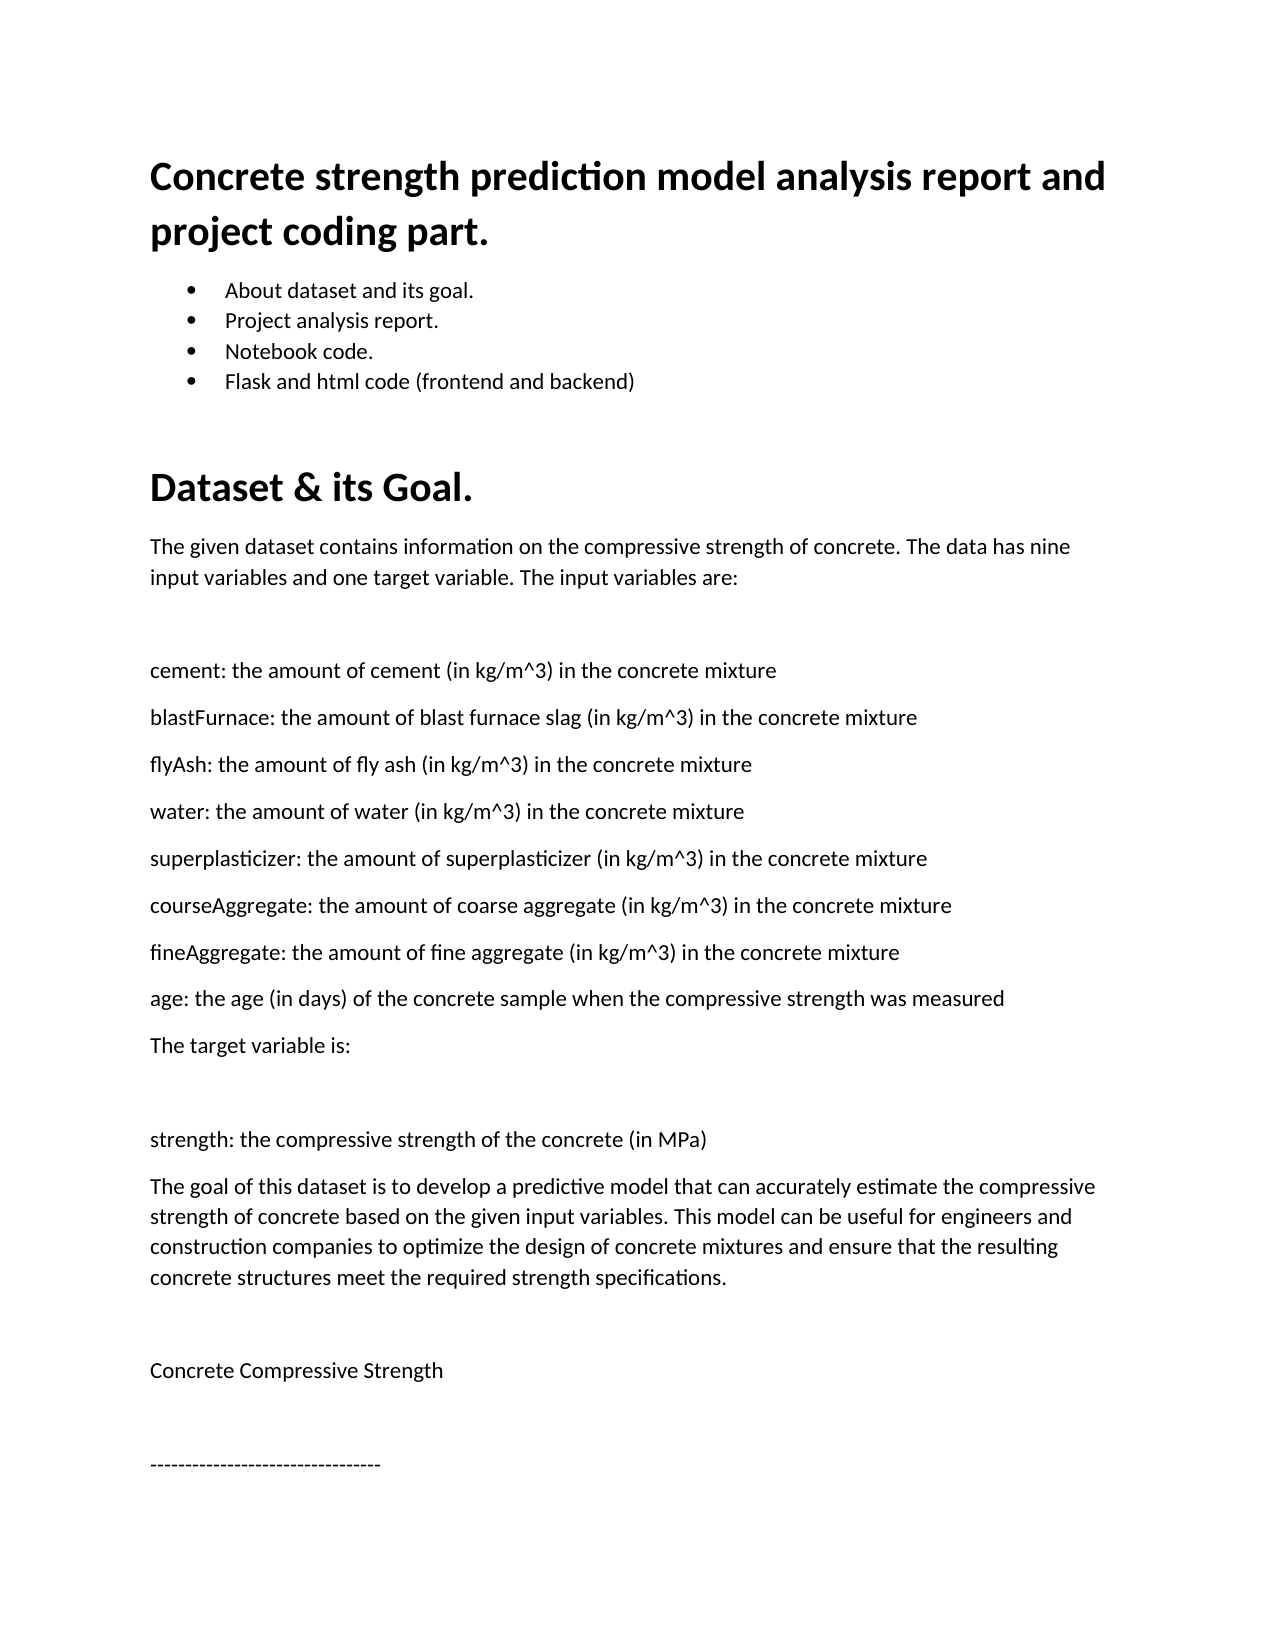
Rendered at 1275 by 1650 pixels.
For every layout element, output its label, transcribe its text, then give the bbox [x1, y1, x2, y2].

text Concrete Compressive Strength [150, 1356, 1125, 1384]
text Dataset & its Goal. [150, 461, 1125, 512]
text courseAggregate: the amount of coarse aggregate (in kg/m^3) in the concrete mixture [150, 891, 1125, 919]
list Project analysis report. [187, 307, 1125, 335]
text superplasticizer: the amount of superplasticizer (in kg/m^3) in the concrete mixture [150, 844, 1125, 872]
text The goal of this dataset is to develop a predictive model that can accurately estimate the compressive strength of concrete based on the given input variables. This model can be useful for engineers and construction companies to optimize the design of concrete mixtures and ensure that the resulting concrete structures meet the required strength specifications. [150, 1172, 1125, 1291]
text fineAggregate: the amount of fine aggregate (in kg/m^3) in the concrete mixture [150, 938, 1125, 966]
text strength: the compressive strength of the concrete (in MPa) [150, 1125, 1125, 1153]
list Notebook code. [187, 337, 1125, 365]
text Concrete strength prediction model analysis report and project coding part. [150, 150, 1125, 256]
text flyAsh: the amount of fly ash (in kg/m^3) in the concrete mixture [150, 750, 1125, 778]
text The target variable is: [150, 1031, 1125, 1059]
text blastFurnace: the amount of blast furnace slag (in kg/m^3) in the concrete mixture [150, 703, 1125, 731]
text --------------------------------- [150, 1450, 1125, 1478]
text cement: the amount of cement (in kg/m^3) in the concrete mixture [150, 656, 1125, 684]
list Flask and html code (frontend and backend) [187, 367, 1125, 395]
list About dataset and its goal. [187, 276, 1125, 304]
text The given dataset contains information on the compressive strength of concrete. The data has nine input variables and one target variable. The input variables are: [150, 532, 1125, 591]
text age: the age (in days) of the concrete sample when the compressive strength was measured [150, 984, 1125, 1012]
text water: the amount of water (in kg/m^3) in the concrete mixture [150, 797, 1125, 825]
